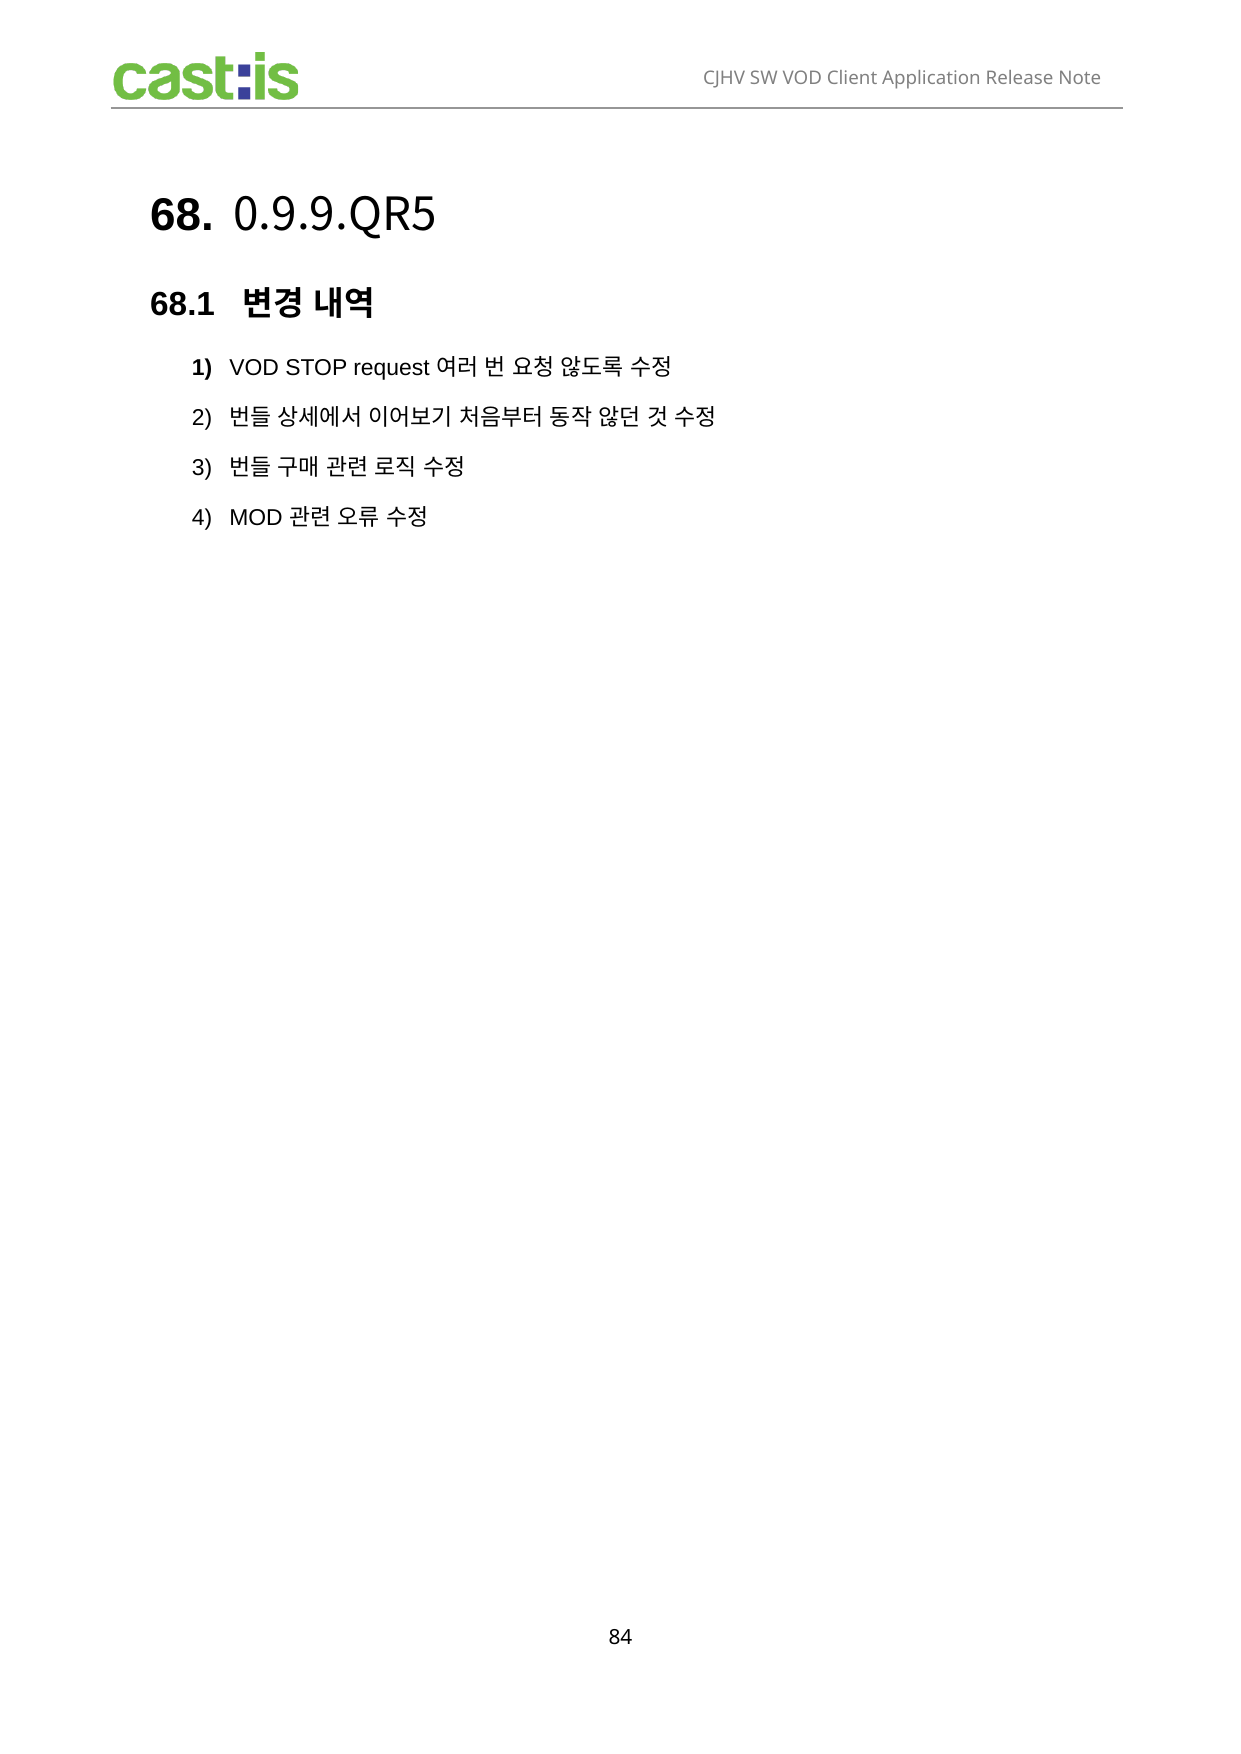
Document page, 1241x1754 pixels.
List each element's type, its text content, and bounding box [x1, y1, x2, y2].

subtitle 변경 내역 [150, 277, 1090, 325]
list 번들 상세에서 이어보기 처음부터 동작 않던 것 수정 [192, 399, 1090, 432]
list VOD STOP request 여러 번 요청 않도록 수정 [192, 349, 1090, 382]
list 번들 구매 관련 로직 수정 [192, 448, 1090, 482]
list MOD 관련 오류 수정 [192, 498, 1090, 532]
picture [113, 52, 299, 100]
subtitle 0.9.9.QR5 [150, 177, 1090, 243]
